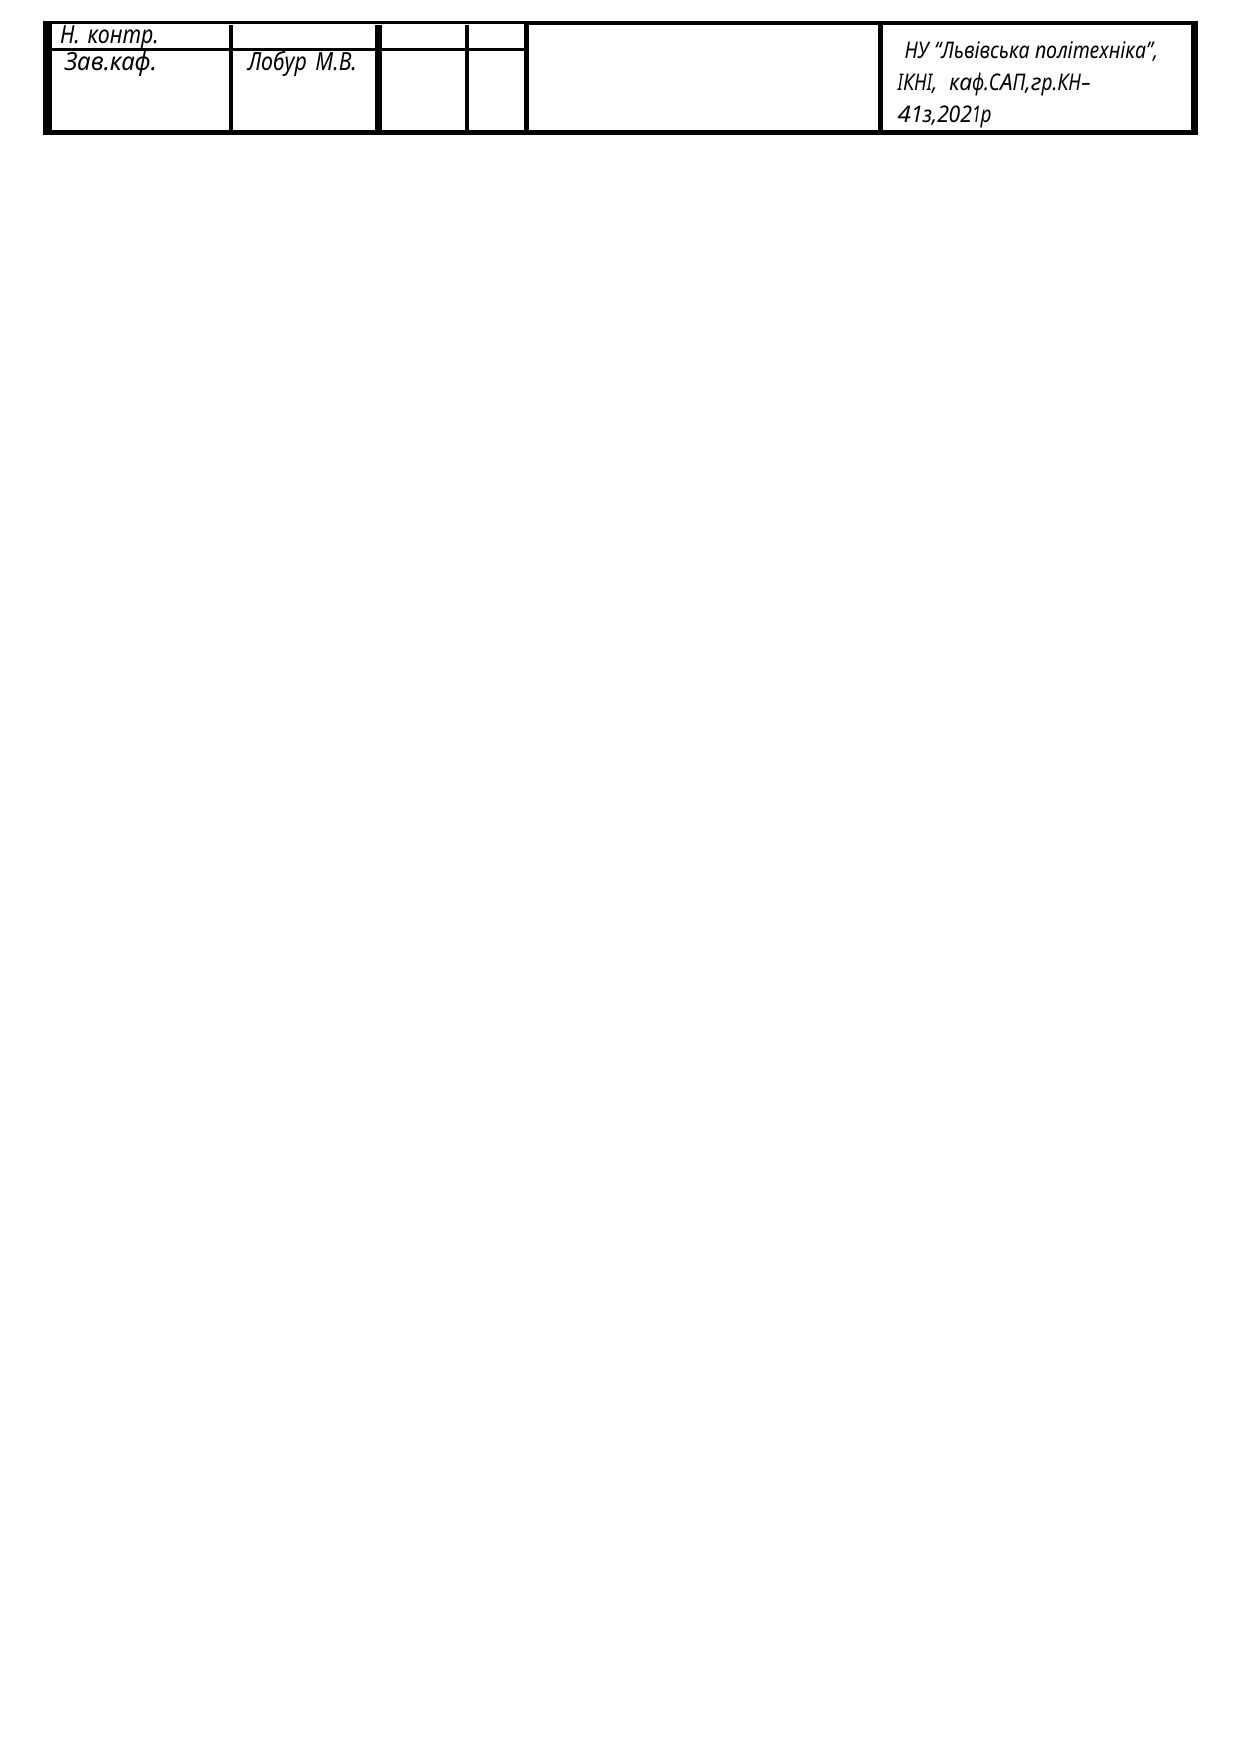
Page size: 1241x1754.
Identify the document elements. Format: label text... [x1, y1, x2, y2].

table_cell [883, 25, 1191, 130]
table_cell [467, 24, 524, 48]
table_cell Зав.каф. [52, 51, 229, 130]
table_cell Н. контр. [52, 24, 231, 48]
table_cell [382, 51, 465, 130]
table_cell [231, 24, 378, 48]
table_cell [469, 51, 524, 130]
table_cell [529, 25, 878, 130]
table_cell Лобур М.В. [233, 51, 375, 130]
table_cell [379, 24, 467, 48]
